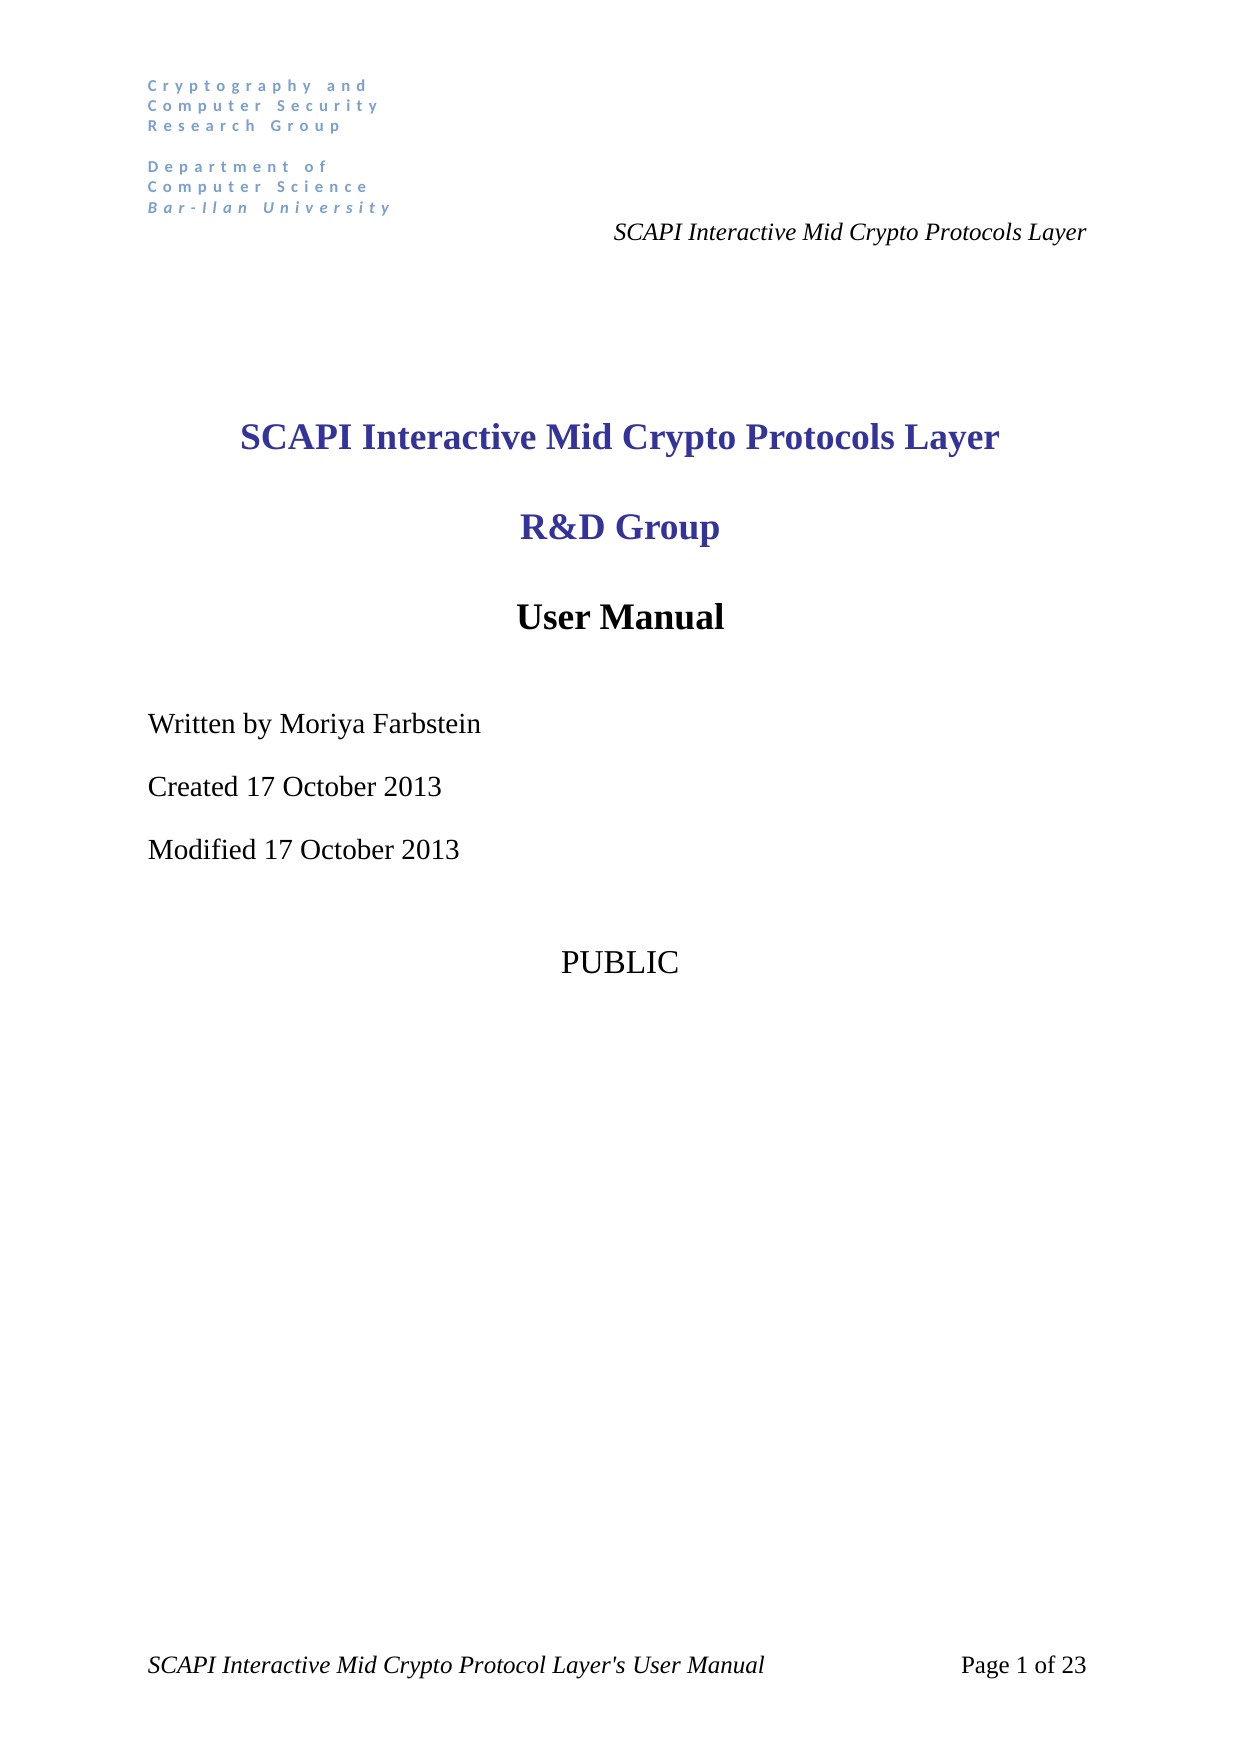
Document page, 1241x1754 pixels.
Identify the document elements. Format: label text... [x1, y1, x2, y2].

title User Manual [148, 594, 1092, 637]
title Modified 17 October 2013 [148, 832, 1092, 865]
title R&D Group [148, 504, 1092, 547]
title Written by Moriya Farbstein [148, 706, 1092, 740]
title PUBLIC [148, 942, 1092, 981]
title SCAPI Interactive Mid Crypto Protocols Layer [148, 415, 1092, 458]
title Created 17 October 2013 [148, 769, 1092, 803]
